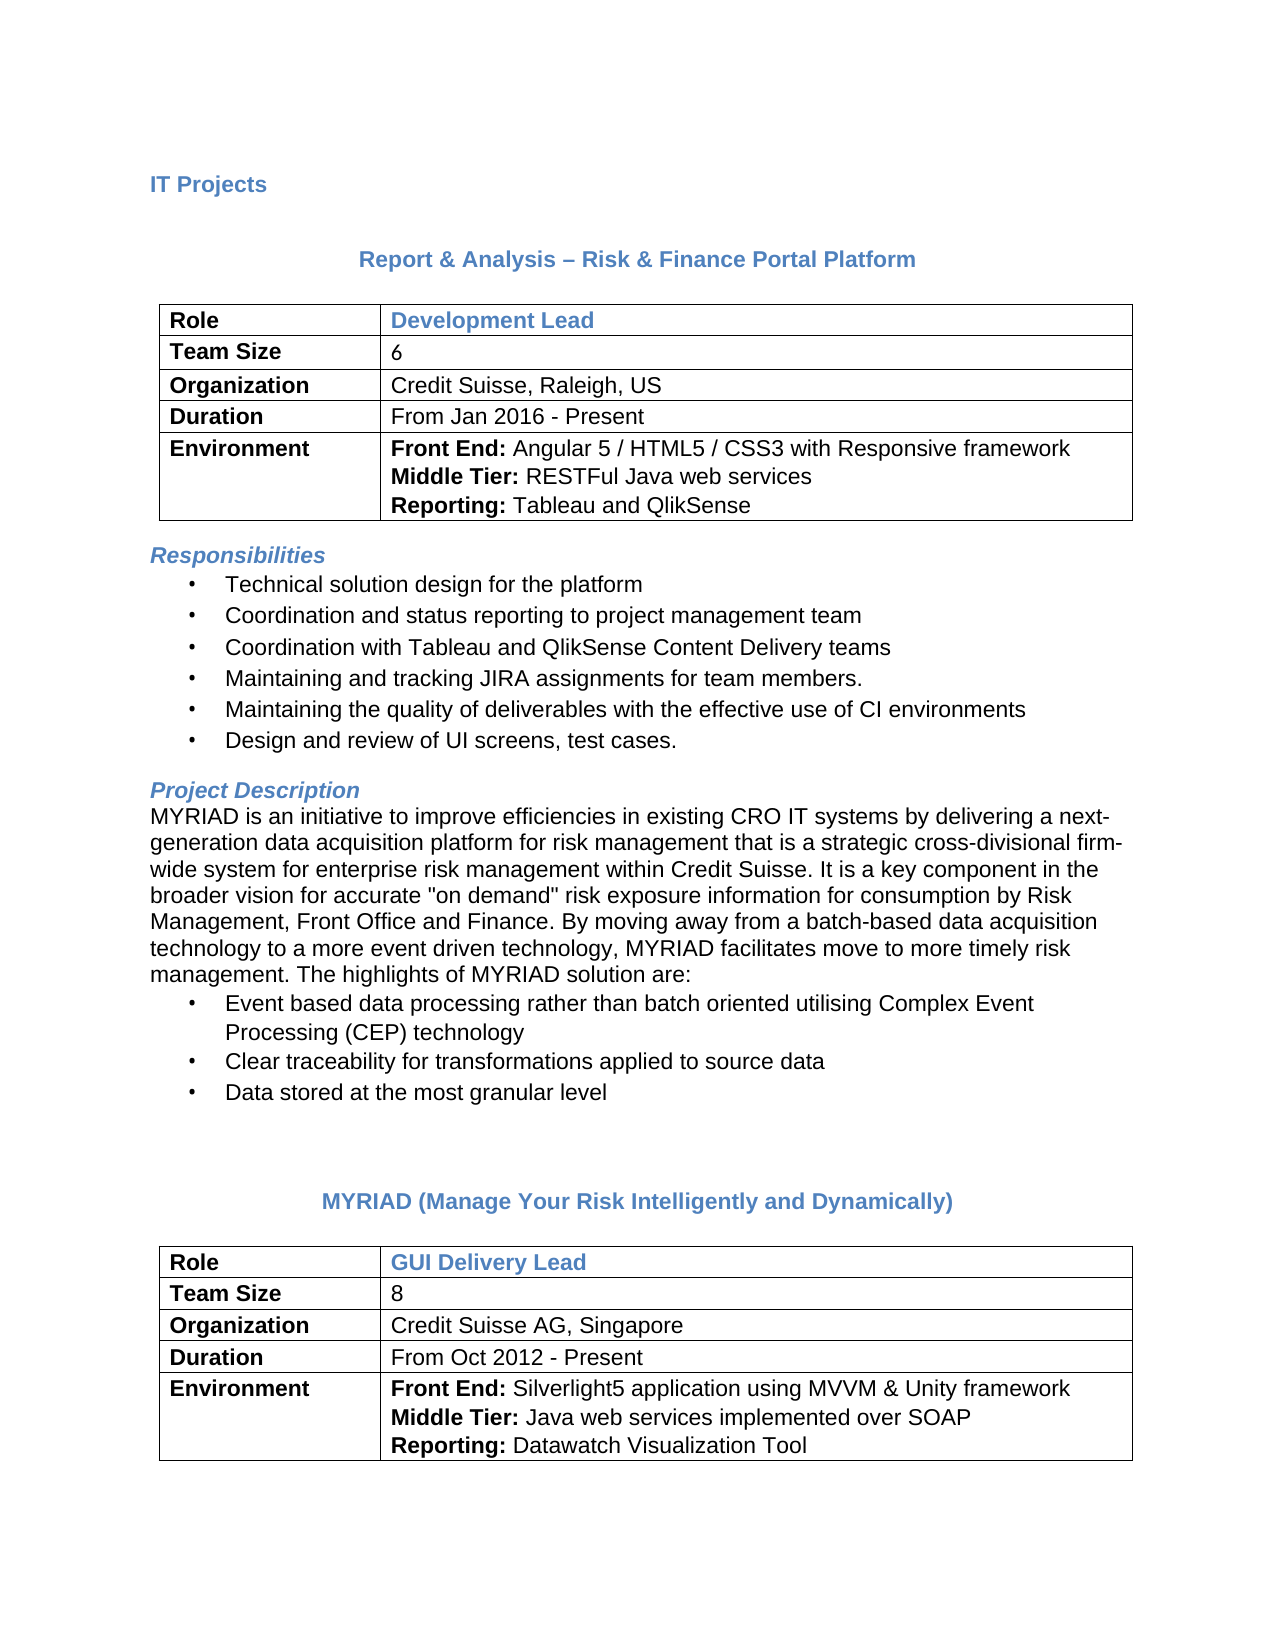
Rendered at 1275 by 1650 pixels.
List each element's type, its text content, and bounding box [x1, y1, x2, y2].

list Design and review of UI screens, test cases. [188, 724, 1125, 756]
table_header Role [160, 1247, 380, 1277]
table_header Role [160, 305, 380, 335]
table_header GUI Delivery Lead [381, 1247, 1132, 1277]
table_cell Organization [160, 1310, 380, 1340]
text MYRIAD (Manage Your Risk Intelligently and Dynamically) [150, 1188, 1125, 1214]
table_cell Organization [160, 370, 380, 400]
table_cell 6 [381, 336, 1132, 368]
list Data stored at the most granular level [188, 1076, 1125, 1107]
list Clear traceability for transformations applied to source data [188, 1045, 1125, 1076]
table_cell Team Size [160, 1278, 380, 1309]
list Event based data processing rather than batch oriented utilising Complex Event Processing (CEP) technology [188, 987, 1125, 1045]
text Report & Analysis – Risk & Finance Portal Platform [150, 246, 1125, 272]
list Maintaining the quality of deliverables with the effective use of CI environments [188, 693, 1125, 724]
table_header Development Lead [381, 305, 1132, 335]
list Coordination and status reporting to project management team [188, 599, 1125, 631]
text MYRIAD is an initiative to improve efficiencies in existing CRO IT systems by delivering a next-generation data acquisition platform for risk management that is a strategic cross-divisional firm-wide system for enterprise risk management within Credit Suisse. It is a key component in the broader vision for accurate "on demand" risk exposure information for consumption by Risk Management, Front Office and Finance. By moving away from a batch-based data acquisition technology to a more event driven technology, MYRIAD facilitates move to more timely risk management. The highlights of MYRIAD solution are: [150, 803, 1125, 987]
text Responsibilities [150, 542, 1125, 568]
table_cell Credit Suisse, Raleigh, US [381, 370, 1132, 400]
text IT Projects [150, 171, 1125, 225]
list Coordination with Tableau and QlikSense Content Delivery teams [188, 631, 1125, 662]
table_cell Environment [160, 433, 380, 520]
table_cell Environment [160, 1373, 380, 1460]
table_cell Duration [160, 401, 380, 432]
table_cell Credit Suisse AG, Singapore [381, 1310, 1132, 1340]
list Maintaining and tracking JIRA assignments for team members. [188, 662, 1125, 693]
table_cell From Oct 2012 - Present [381, 1341, 1132, 1372]
table_cell Front End: Angular 5 / HTML5 / CSS3 with Responsive framework Middle Tier: RESTFul Java web services Reporting: Tableau and QlikSense [381, 433, 1132, 520]
list Technical solution design for the platform [188, 568, 1125, 599]
text Project Description [150, 777, 1125, 803]
table_cell 8 [381, 1278, 1132, 1309]
table_cell Duration [160, 1341, 380, 1372]
table_cell Front End: Silverlight5 application using MVVM & Unity framework Middle Tier: Java web services implemented over SOAP Reporting: Datawatch Visualization Tool [381, 1373, 1132, 1460]
table_cell From Jan 2016 - Present [381, 401, 1132, 432]
table_cell Team Size [160, 336, 380, 368]
